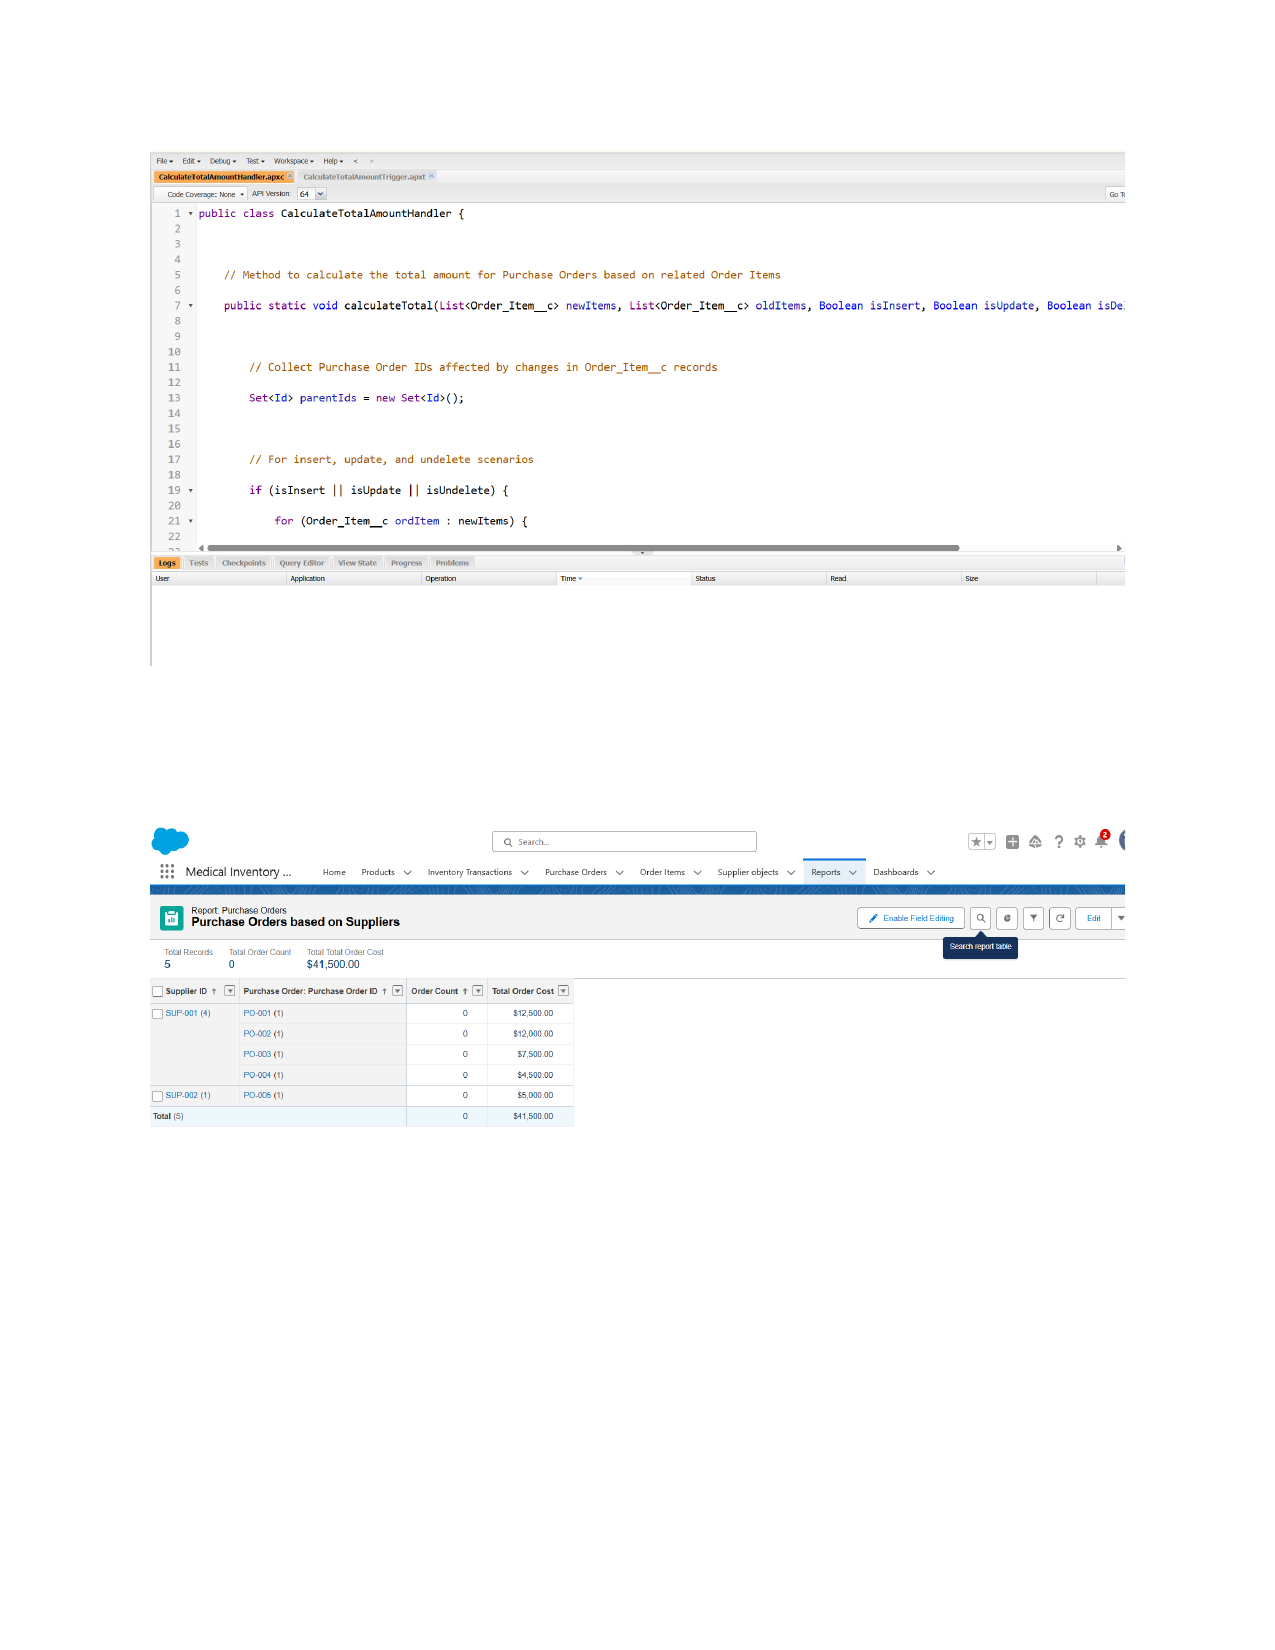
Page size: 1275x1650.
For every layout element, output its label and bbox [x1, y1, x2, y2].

picture [150, 826, 1125, 1358]
picture [150, 150, 1125, 666]
